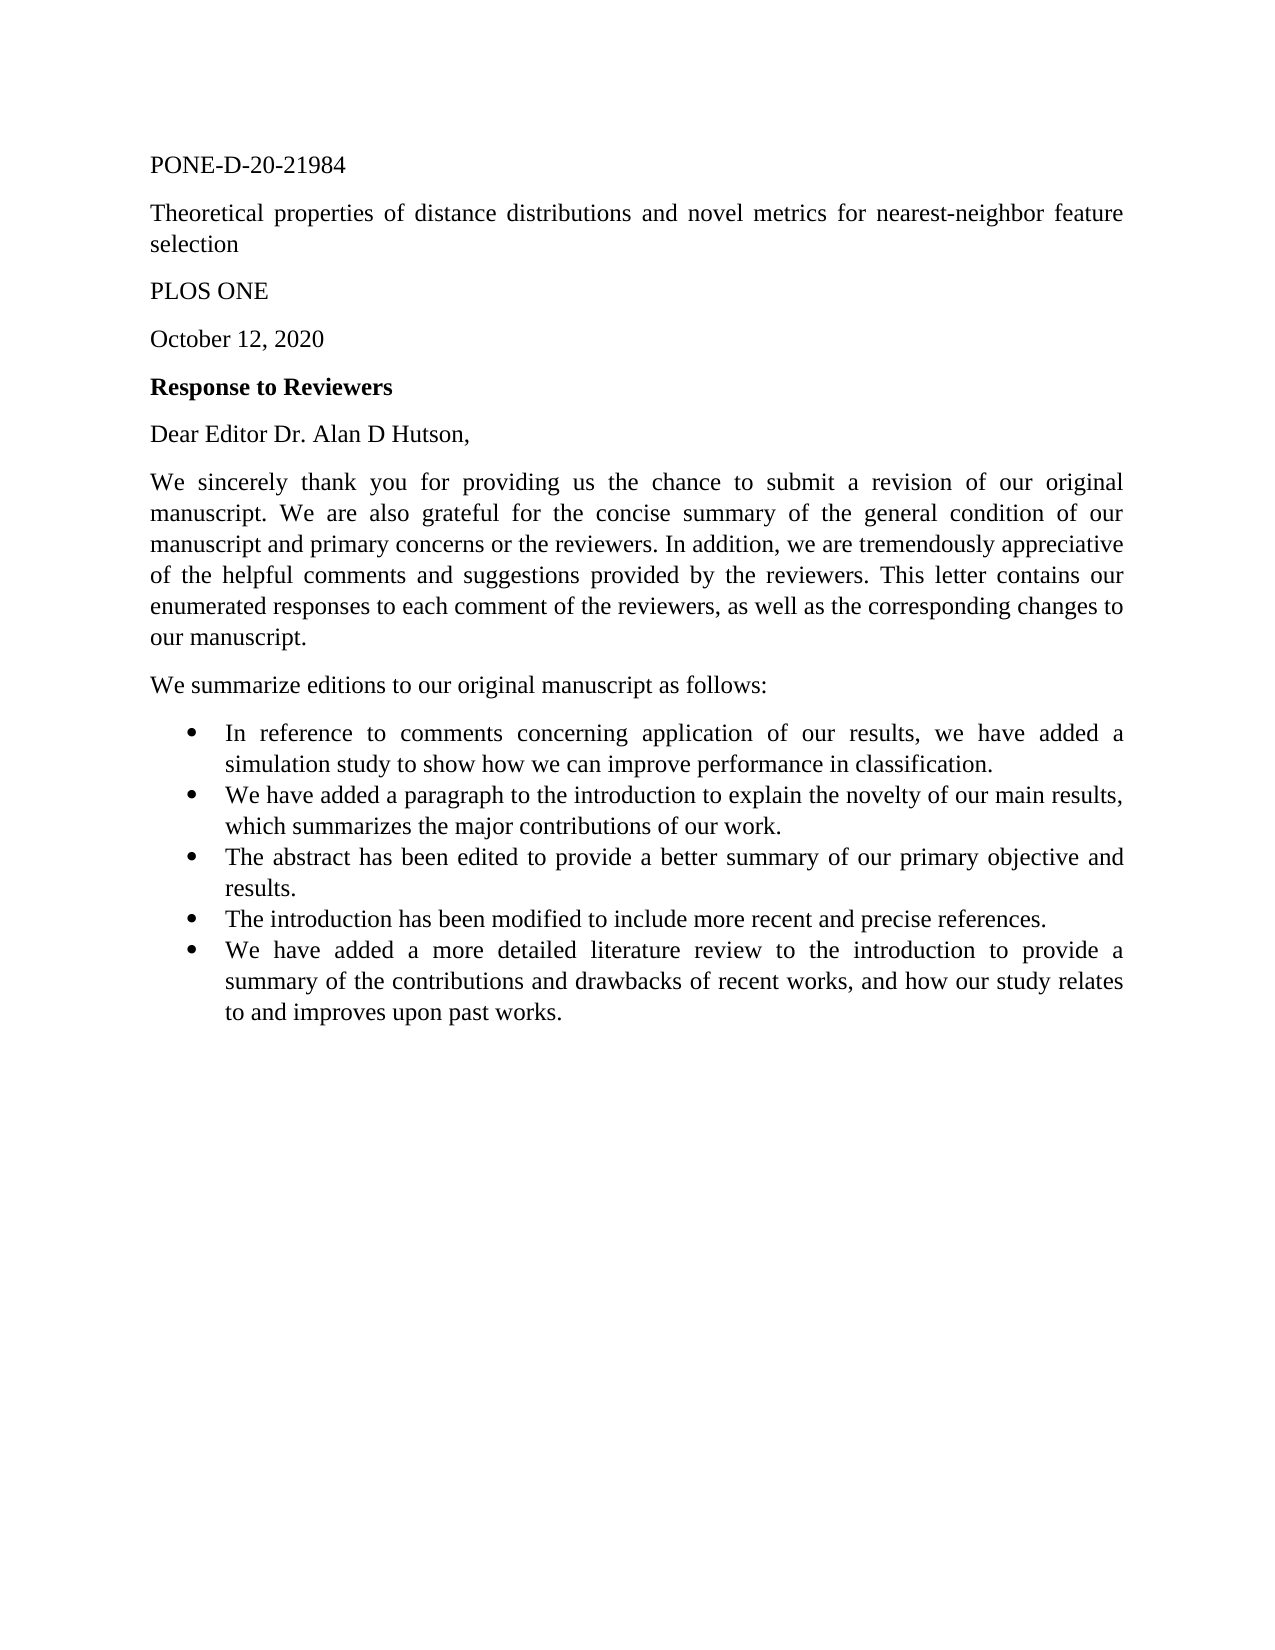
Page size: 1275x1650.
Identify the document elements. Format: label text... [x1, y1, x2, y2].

list In reference to comments concerning application of our results, we have added a simulation study to show how we can improve performance in classification. [187, 718, 1125, 778]
list We have added a more detailed literature review to the introduction to provide a summary of the contributions and drawbacks of recent works, and how our study relates to and improves upon past works. [187, 935, 1125, 1026]
text We sincerely thank you for providing us the chance to submit a revision of our original manuscript. We are also grateful for the concise summary of the general condition of our manuscript and primary concerns or the reviewers. In addition, we are tremendously appreciative of the helpful comments and suggestions provided by the reviewers. This letter contains our enumerated responses to each comment of the reviewers, as well as the corresponding changes to our manuscript. [150, 467, 1125, 651]
text Theoretical properties of distance distributions and novel metrics for nearest-neighbor feature selection [150, 198, 1125, 257]
text October 12, 2020 [150, 324, 1125, 353]
list The abstract has been edited to provide a better summary of our primary objective and results. [187, 842, 1125, 902]
text PONE-D-20-21984 [150, 150, 1125, 179]
text PLOS ONE [150, 276, 1125, 305]
text Dear Editor Dr. Alan D Hutson, [150, 419, 1125, 448]
text Response to Reviewers [150, 372, 1125, 401]
list The introduction has been modified to include more recent and precise references. [187, 904, 1125, 933]
text We summarize editions to our original manuscript as follows: [150, 670, 1125, 699]
list We have added a paragraph to the introduction to explain the novelty of our main results, which summarizes the major contributions of our work. [187, 780, 1125, 840]
